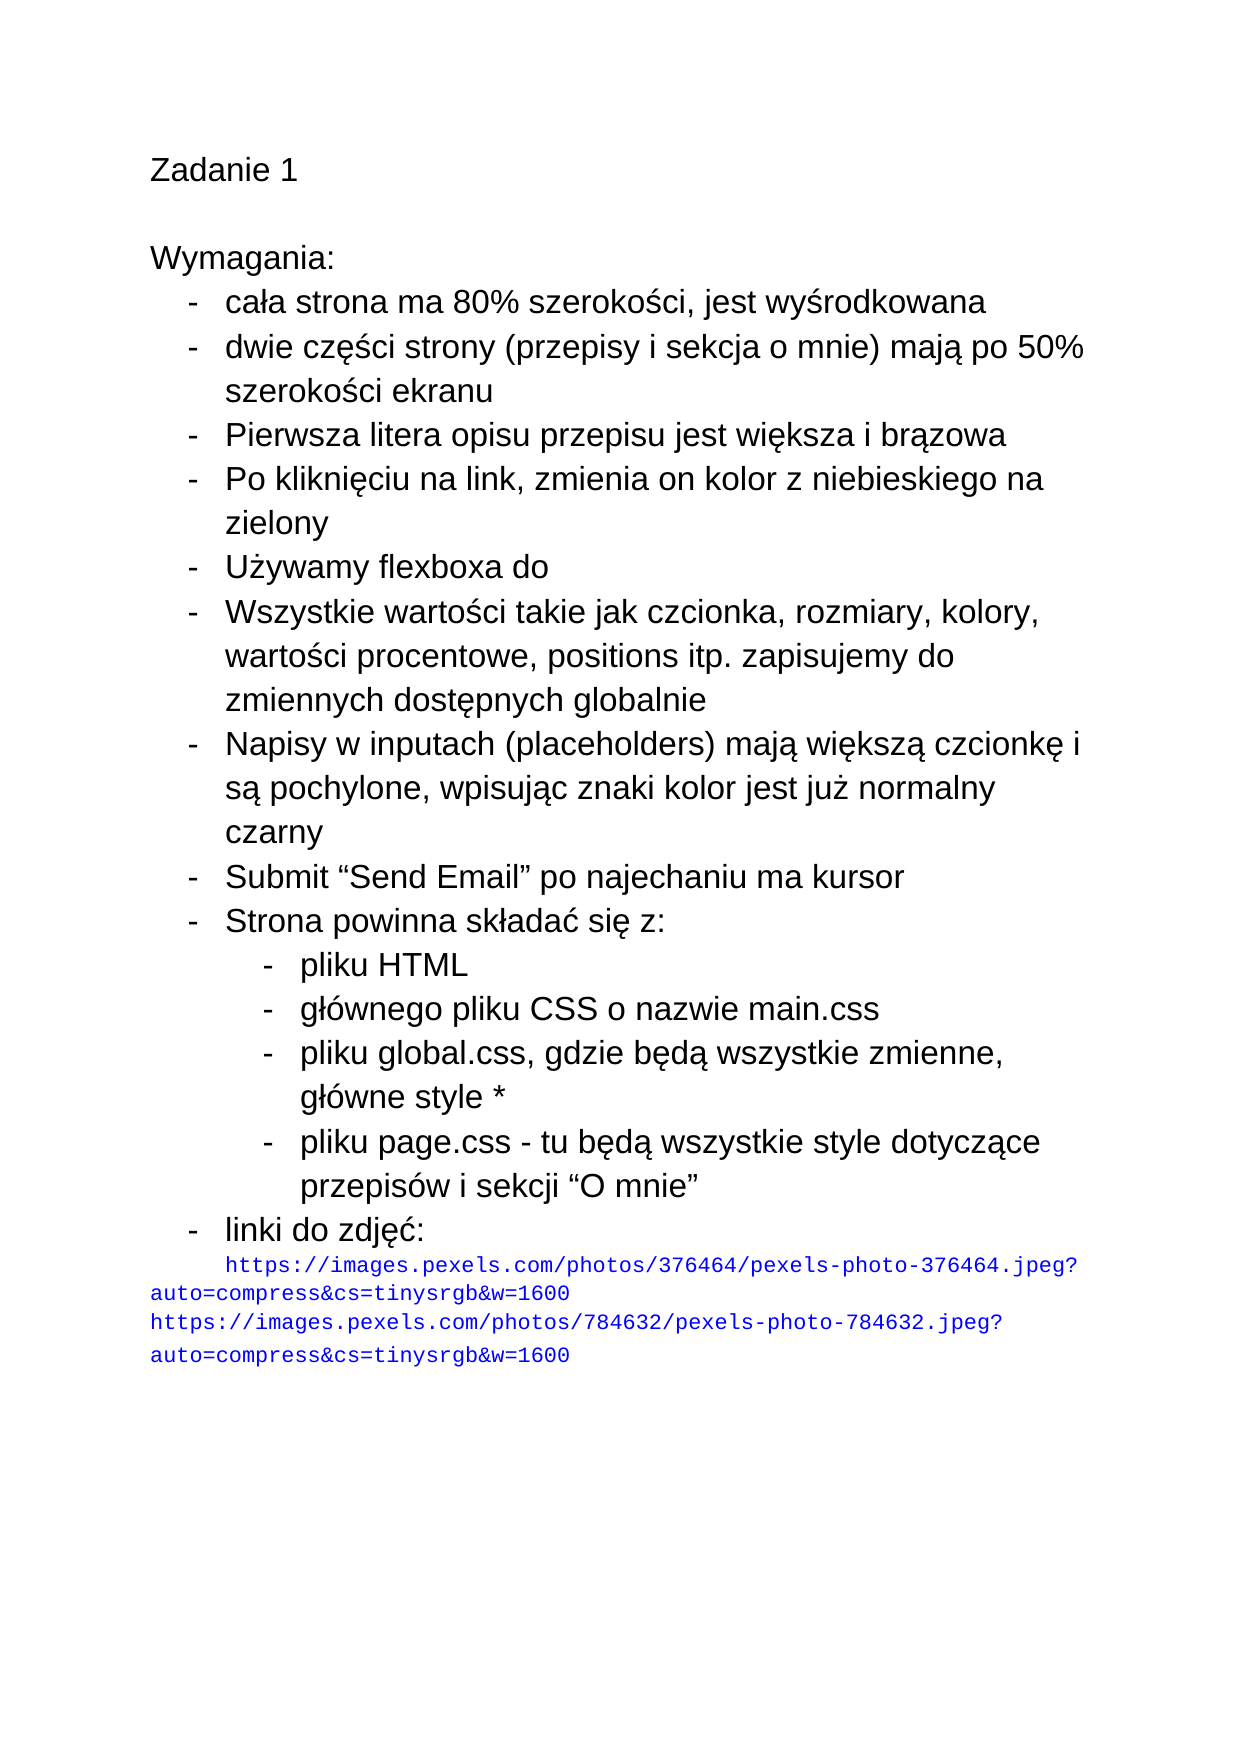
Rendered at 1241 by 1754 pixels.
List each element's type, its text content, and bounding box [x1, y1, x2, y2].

list pliku page.css - tu będą wszystkie style dotyczące przepisów i sekcji “O mnie” [262, 1122, 1090, 1204]
text https://images.pexels.com/photos/376464/pexels-photo-376464.jpeg?auto=compress&cs=tinysrgb&w=1600 [150, 1254, 1090, 1307]
list Wszystkie wartości takie jak czcionka, rozmiary, kolory, wartości procentowe, positions itp. zapisujemy do zmiennych dostępnych globalnie [187, 592, 1090, 718]
list linki do zdjęć: [187, 1210, 1090, 1248]
list Napisy w inputach (placeholders) mają większą czcionkę i są pochylone, wpisując znaki kolor jest już normalny czarny [187, 724, 1090, 851]
list Po kliknięciu na link, zmienia on kolor z niebieskiego na zielony [187, 459, 1090, 542]
list pliku HTML [262, 945, 1090, 983]
list Pierwsza litera opisu przepisu jest większa i brązowa [187, 415, 1090, 453]
text Wymagania: [150, 238, 1090, 277]
list Używamy flexboxa do [187, 547, 1090, 586]
text Zadanie 1 [150, 150, 1090, 188]
list cała strona ma 80% szerokości, jest wyśrodkowana [187, 282, 1090, 321]
list Strona powinna składać się z: [187, 901, 1090, 939]
list głównego pliku CSS o nazwie main.css [262, 989, 1090, 1028]
list dwie części strony (przepisy i sekcja o mnie) mają po 50% szerokości ekranu [187, 327, 1090, 409]
list pliku global.css, gdzie będą wszystkie zmienne, główne style * [262, 1033, 1090, 1116]
list Submit “Send Email” po najechaniu ma kursor [187, 857, 1090, 895]
text https://images.pexels.com/photos/784632/pexels-photo-784632.jpeg?auto=compress&cs=tinysrgb&w=1600 [150, 1311, 1090, 1369]
